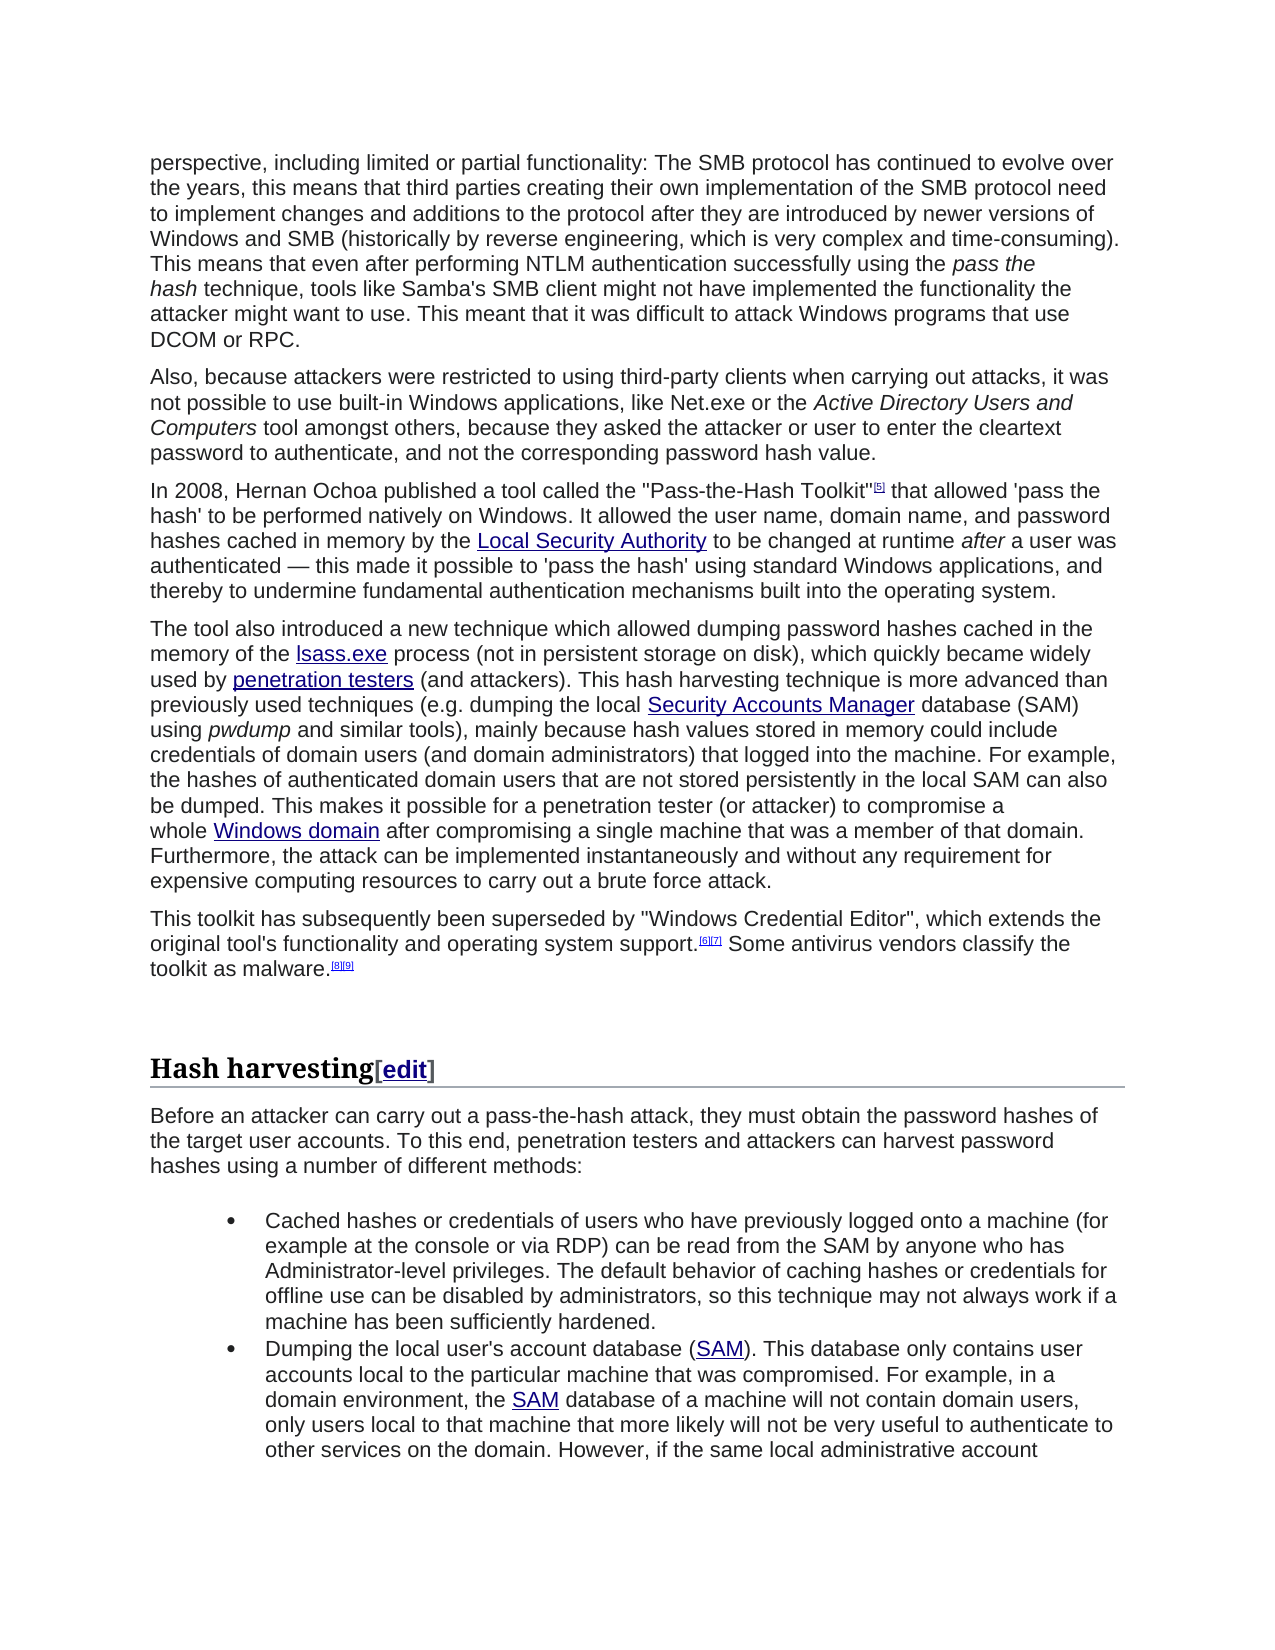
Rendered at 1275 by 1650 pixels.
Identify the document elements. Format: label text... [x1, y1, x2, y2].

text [150, 150, 1125, 352]
text The tool also introduced a new technique which allowed dumping password hashes cached in the memory of the lsass.exe process (not in persistent storage on disk), which quickly became widely used by penetration testers (and attackers). This hash harvesting technique is more advanced than previously used techniques (e.g. dumping the local Security Accounts Manager database (SAM) using pwdump and similar tools), mainly because hash values stored in memory could include credentials of domain users (and domain administrators) that logged into the machine. For example, the hashes of authenticated domain users that are not stored persistently in the local SAM can also be dumped. This makes it possible for a penetration tester (or attacker) to compromise a whole Windows domain after compromising a single machine that was a member of that domain. Furthermore, the attack can be implemented instantaneously and without any requirement for expensive computing resources to carry out a brute force attack. [150, 616, 1125, 893]
text In 2008, Hernan Ochoa published a tool called the "Pass-the-Hash Toolkit"[5] that allowed 'pass the hash' to be performed natively on Windows. It allowed the user name, domain name, and password hashes cached in memory by the Local Security Authority to be changed at runtime after a user was authenticated — this made it possible to 'pass the hash' using standard Windows applications, and thereby to undermine fundamental authentication mechanisms built into the operating system. [150, 477, 1125, 603]
text Before an attacker can carry out a pass-the-hash attack, they must obtain the password hashes of the target user accounts. To this end, penetration testers and attackers can harvest password hashes using a number of different methods: [150, 1103, 1125, 1179]
list Cached hashes or credentials of users who have previously logged onto a machine (for example at the console or via RDP) can be read from the SAM by anyone who has Administrator-level privileges. The default behavior of caching hashes or credentials for offline use can be disabled by administrators, so this technique may not always work if a machine has been sufficiently hardened. [227, 1208, 1125, 1334]
subtitle Hash harvesting[edit] [150, 1049, 1125, 1086]
text This toolkit has subsequently been superseded by "Windows Credential Editor", which extends the original tool's functionality and operating system support.[6][7] Some antivirus vendors classify the toolkit as malware.[8][9] [150, 906, 1125, 981]
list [227, 1336, 1125, 1462]
text Also, because attackers were restricted to using third-party clients when carrying out attacks, it was not possible to use built-in Windows applications, like Net.exe or the Active Directory Users and Computers tool amongst others, because they asked the attacker or user to enter the cleartext password to authenticate, and not the corresponding password hash value. [150, 364, 1125, 465]
